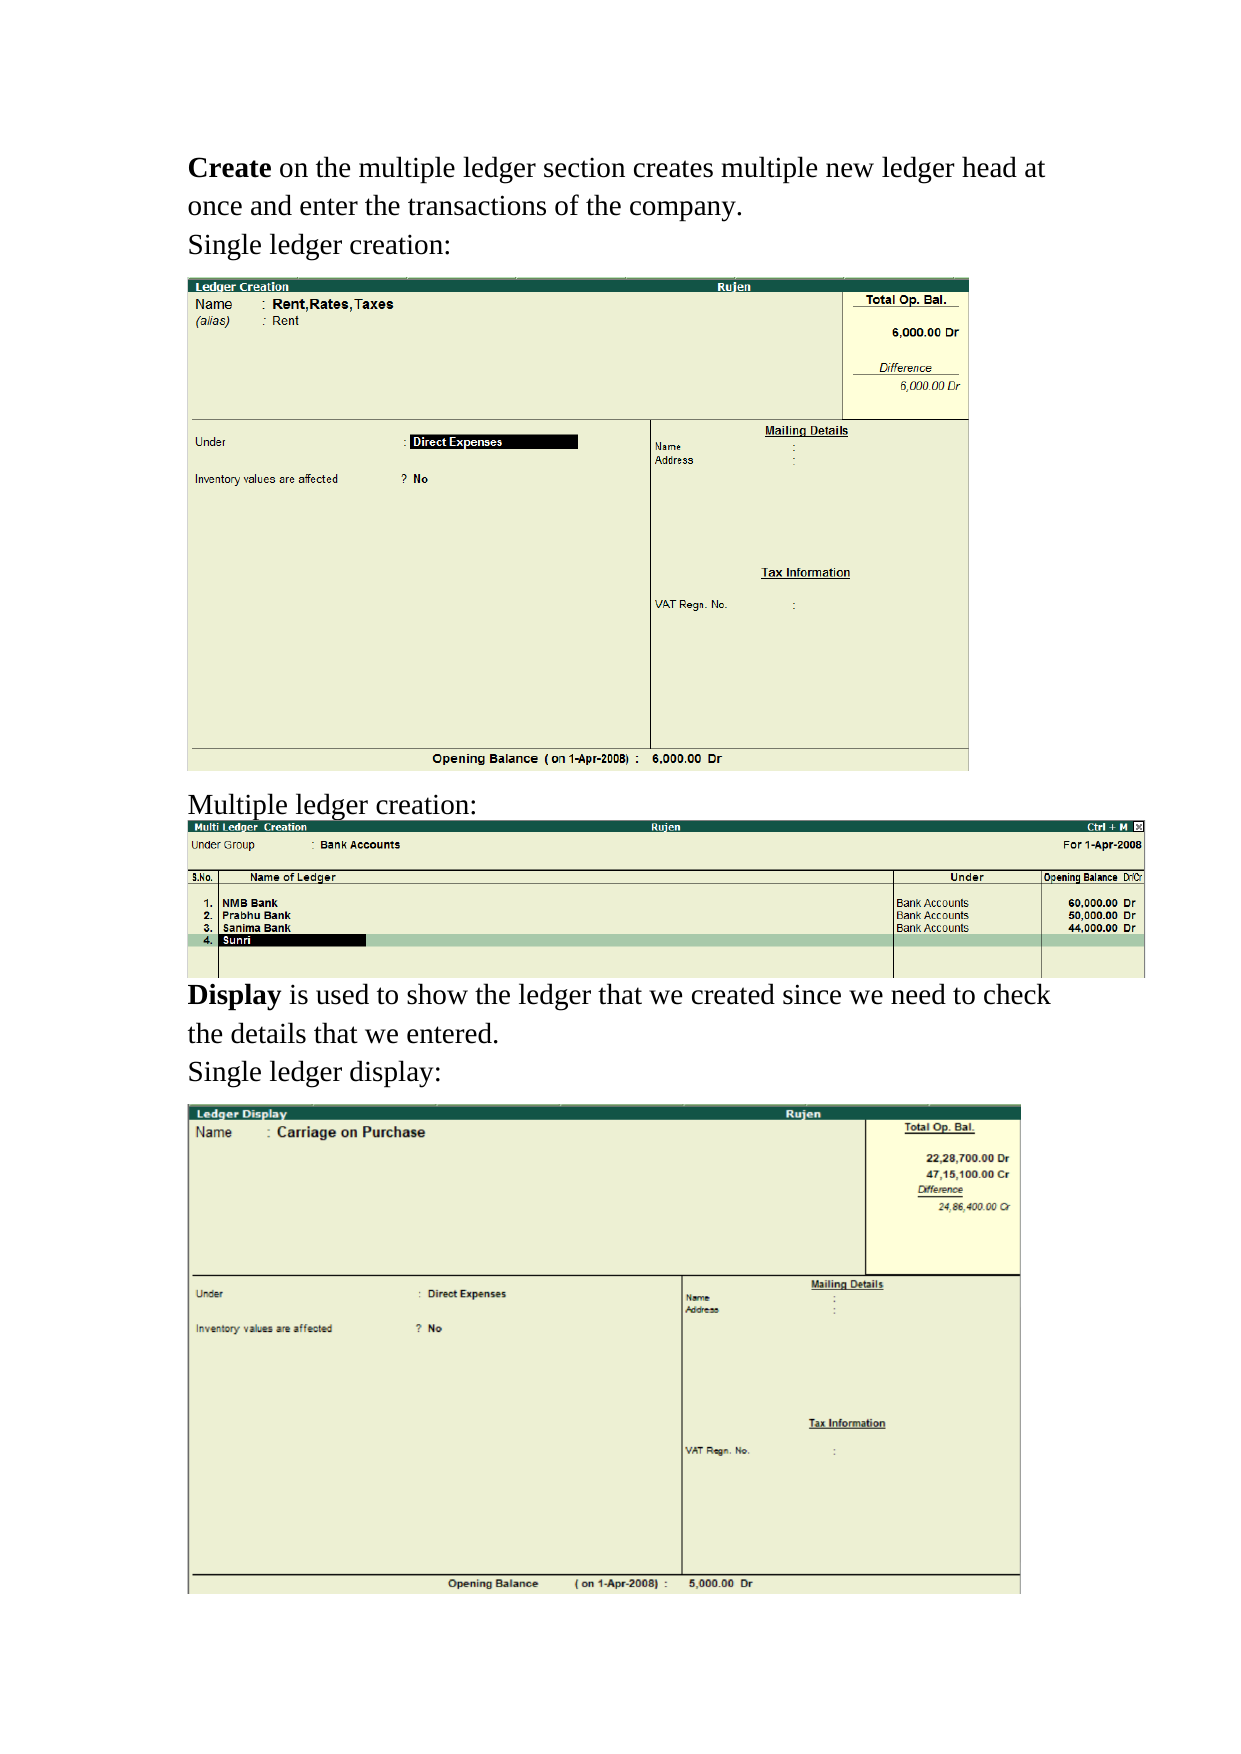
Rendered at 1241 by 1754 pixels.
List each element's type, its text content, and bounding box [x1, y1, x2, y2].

text Single ledger creation: [187, 227, 1090, 261]
text Multiple ledger creation: [187, 787, 1090, 820]
picture [187, 1104, 1021, 1594]
text Single ledger display: [187, 1054, 1090, 1088]
picture [187, 277, 969, 771]
picture [187, 820, 1146, 978]
text Create on the multiple ledger section creates multiple new ledger head at once and enter the transactions of the company. [187, 150, 1090, 222]
text Display is used to show the ledger that we created since we need to check the details that we entered. [187, 978, 1090, 1049]
